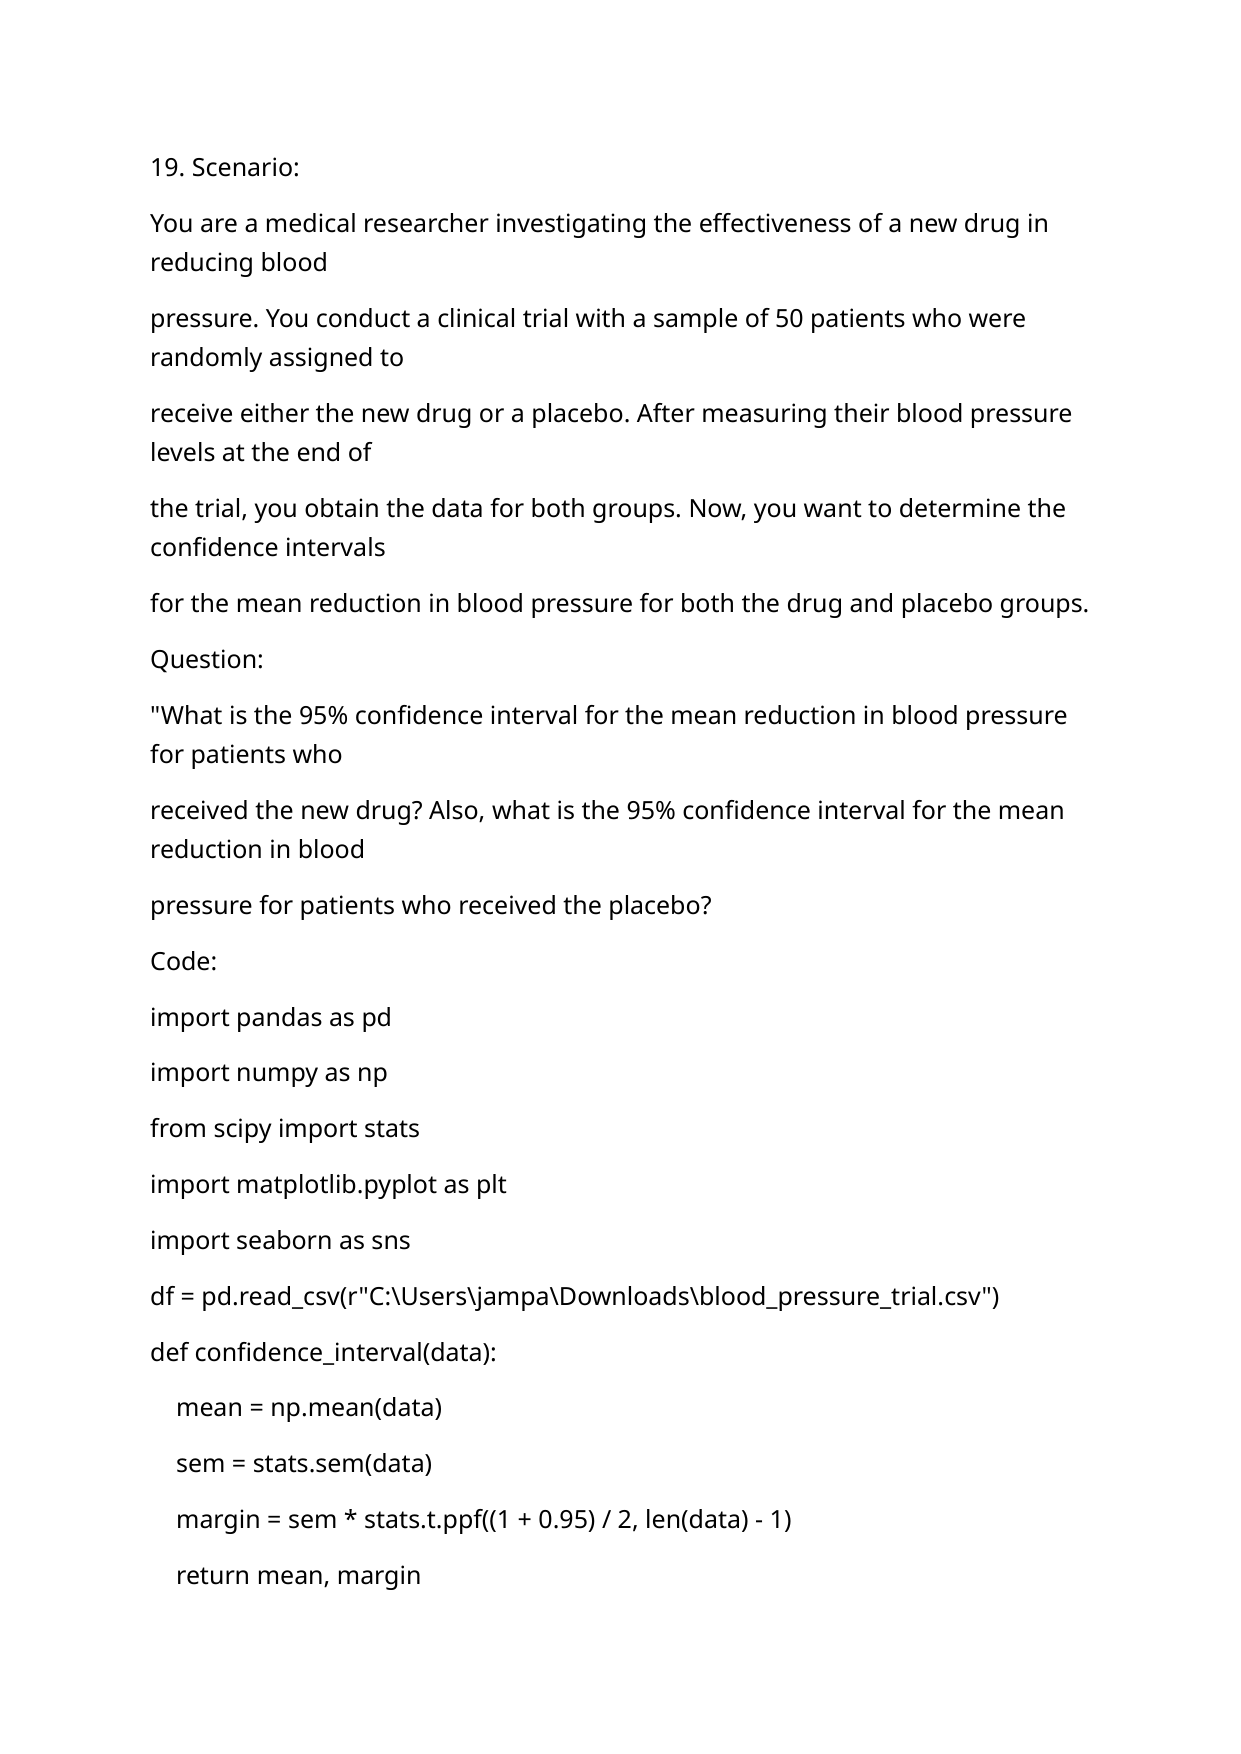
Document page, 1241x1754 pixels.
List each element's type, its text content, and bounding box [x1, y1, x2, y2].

text Question: [150, 642, 1090, 676]
text 19. Scenario: [150, 150, 1090, 184]
text import numpy as np [150, 1055, 1090, 1089]
text margin = sem * stats.t.ppf((1 + 0.95) / 2, len(data) - 1) [150, 1502, 1090, 1536]
text "What is the 95% confidence interval for the mean reduction in blood pressure for patients who [150, 697, 1090, 771]
text for the mean reduction in blood pressure for both the drug and placebo groups. [150, 586, 1090, 620]
text from scipy import stats [150, 1111, 1090, 1145]
text Code: [150, 943, 1090, 977]
text import pandas as pd [150, 999, 1090, 1033]
text import seaborn as sns [150, 1222, 1090, 1257]
text pressure for patients who received the placebo? [150, 887, 1090, 922]
text pressure. You conduct a clinical trial with a sample of 50 patients who were randomly assigned to [150, 301, 1090, 374]
text received the new drug? Also, what is the 95% confidence interval for the mean reduction in blood [150, 792, 1090, 866]
text import matplotlib.pyplot as plt [150, 1167, 1090, 1201]
text receive either the new drug or a placebo. After measuring their blood pressure levels at the end of [150, 396, 1090, 469]
text mean = np.mean(data) [150, 1390, 1090, 1424]
text sem = stats.sem(data) [150, 1446, 1090, 1480]
text df = pd.read_csv(r"C:\Users\jampa\Downloads\blood_pressure_trial.csv") [150, 1278, 1090, 1312]
text def confidence_interval(data): [150, 1334, 1090, 1368]
text You are a medical researcher investigating the effectiveness of a new drug in reducing blood [150, 206, 1090, 279]
text the trial, you obtain the data for both groups. Now, you want to determine the confidence intervals [150, 491, 1090, 564]
text return mean, margin [150, 1557, 1090, 1592]
